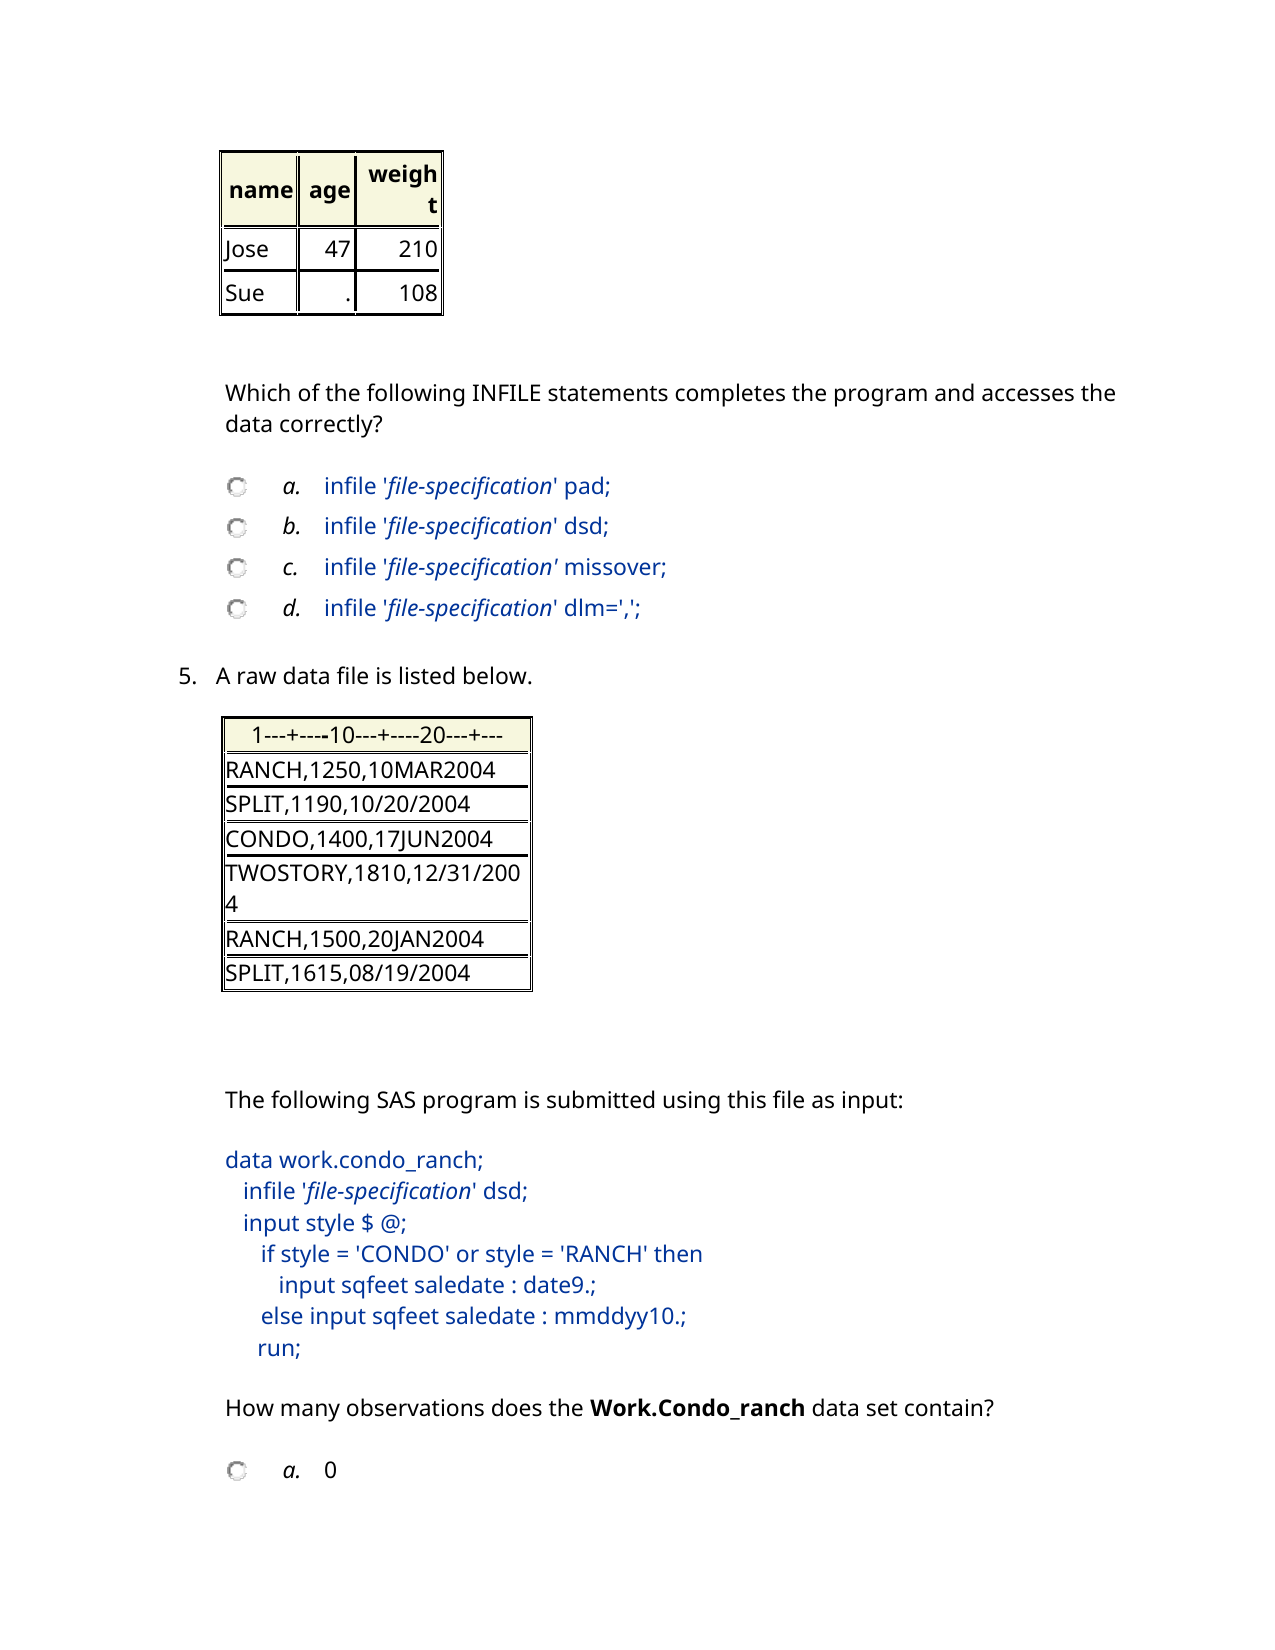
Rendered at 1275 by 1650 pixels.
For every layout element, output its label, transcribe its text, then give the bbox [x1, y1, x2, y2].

table_cell c. [275, 549, 322, 590]
list A raw data file is listed below. [178, 660, 1125, 691]
table_cell [224, 590, 275, 631]
text input style $ @; [225, 1206, 1125, 1238]
text The following SAS program is submitted using this file as input: [225, 1021, 1125, 1115]
table_cell infile 'file-specification' dlm=','; [322, 590, 683, 631]
table_header [224, 1452, 275, 1493]
text run; [225, 1331, 1125, 1363]
text else input sqfeet saledate : mmddyy10.; [225, 1300, 1125, 1331]
table_header a. [275, 1452, 322, 1493]
text if style = 'CONDO' or style = 'RANCH' then [225, 1238, 1125, 1269]
table_header age [298, 153, 355, 225]
table_cell Jose [222, 225, 296, 269]
table_header a. [275, 468, 322, 509]
text data work.condo_ranch; [225, 1144, 1125, 1175]
table_cell . [298, 272, 355, 313]
table_header weight [355, 153, 441, 225]
table_cell Sue [222, 269, 298, 313]
table_cell TWOSTORY,1810,12/31/2004 [225, 854, 530, 920]
text Which of the following INFILE statements completes the program and accesses the data correctly? [225, 345, 1125, 439]
table_cell 210 [357, 225, 441, 269]
text infile 'file-specification' dsd; [225, 1175, 1125, 1206]
table_header [224, 468, 275, 509]
table_cell [224, 549, 275, 590]
table_cell 108 [355, 269, 441, 313]
table_header name [222, 152, 298, 225]
table_cell RANCH,1250,10MAR2004 [223, 751, 531, 785]
table_header 0 [322, 1452, 343, 1493]
text How many observations does the Work.Condo_ranch data set contain? [225, 1392, 1125, 1423]
table_cell CONDO,1400,17JUN2004 [225, 820, 530, 854]
table_header infile 'file-specification' pad; [322, 468, 683, 509]
table_cell SPLIT,1615,08/19/2004 [225, 954, 530, 989]
table_cell infile 'file-specification' dsd; [322, 509, 683, 549]
table_header 1---+----10---+----20---+--- [225, 719, 530, 751]
table_cell 47 [300, 229, 354, 269]
table_cell RANCH,1500,20JAN2004 [223, 920, 531, 954]
table_cell [224, 509, 275, 549]
table_cell b. [275, 509, 322, 549]
text input sqfeet saledate : date9.; [225, 1269, 1125, 1300]
table_cell d. [275, 590, 322, 631]
table_cell infile 'file-specification' missover; [322, 549, 683, 590]
table_cell SPLIT,1190,10/20/2004 [225, 785, 530, 819]
